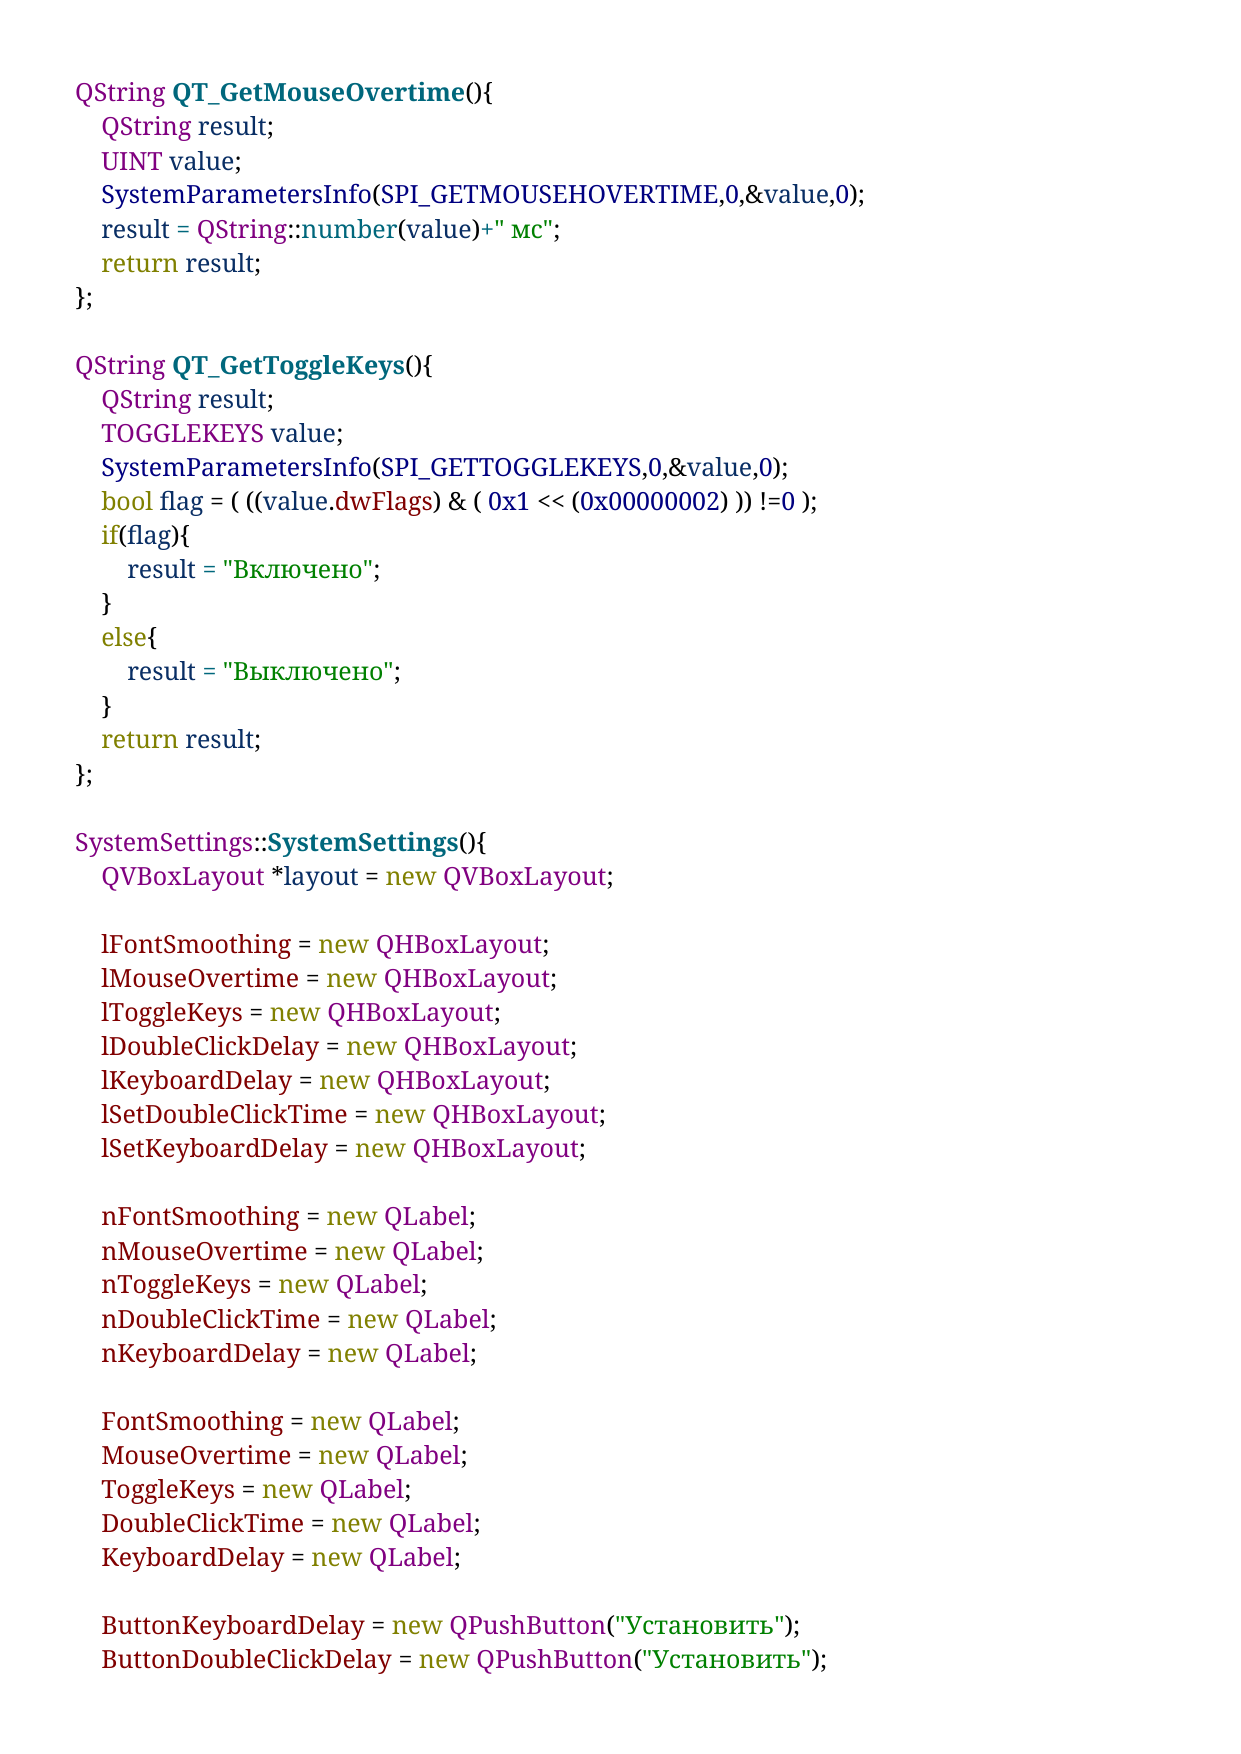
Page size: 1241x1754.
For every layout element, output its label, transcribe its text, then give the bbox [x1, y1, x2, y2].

text lSetKeyboardDelay = new QHBoxLayout; [75, 1131, 1165, 1165]
text lMouseOvertime = new QHBoxLayout; [75, 961, 1165, 995]
text DoubleClickTime = new QLabel; [75, 1506, 1165, 1540]
text nMouseOvertime = new QLabel; [75, 1233, 1165, 1267]
text MouseOvertime = new QLabel; [75, 1437, 1165, 1472]
text ButtonDoubleClickDelay = new QPushButton("Установить"); [75, 1642, 1165, 1676]
text }; [75, 756, 1165, 790]
text return result; [75, 722, 1165, 756]
text nDoubleClickTime = new QLabel; [75, 1301, 1165, 1335]
text TOGGLEKEYS value; [75, 416, 1165, 450]
text result = "Включено"; [75, 552, 1165, 586]
text lFontSmoothing = new QHBoxLayout; [75, 927, 1165, 961]
text QString result; [75, 382, 1165, 416]
text SystemParametersInfo(SPI_GETMOUSEHOVERTIME,0,&value,0); [75, 177, 1165, 211]
text } [75, 586, 1165, 620]
text FontSmoothing = new QLabel; [75, 1403, 1165, 1437]
text lDoubleClickDelay = new QHBoxLayout; [75, 1029, 1165, 1063]
text if(flag){ [75, 518, 1165, 552]
text result = "Выключено"; [75, 654, 1165, 688]
text lToggleKeys = new QHBoxLayout; [75, 995, 1165, 1029]
text bool flag = ( ((value.dwFlags) & ( 0x1 << (0x00000002) )) !=0 ); [75, 484, 1165, 518]
text nToggleKeys = new QLabel; [75, 1267, 1165, 1301]
text }; [75, 279, 1165, 313]
text UINT value; [75, 143, 1165, 177]
text else{ [75, 620, 1165, 654]
text QString result; [75, 109, 1165, 143]
text QString QT_GetToggleKeys(){ [75, 347, 1165, 382]
text nKeyboardDelay = new QLabel; [75, 1335, 1165, 1369]
text nFontSmoothing = new QLabel; [75, 1199, 1165, 1233]
text return result; [75, 245, 1165, 279]
text QString QT_GetMouseOvertime(){ [75, 75, 1165, 109]
text QVBoxLayout *layout = new QVBoxLayout; [75, 858, 1165, 892]
text } [75, 688, 1165, 722]
text ToggleKeys = new QLabel; [75, 1472, 1165, 1506]
text KeyboardDelay = new QLabel; [75, 1540, 1165, 1574]
text ButtonKeyboardDelay = new QPushButton("Установить"); [75, 1608, 1165, 1642]
text lSetDoubleClickTime = new QHBoxLayout; [75, 1097, 1165, 1131]
text SystemSettings::SystemSettings(){ [75, 824, 1165, 858]
text lKeyboardDelay = new QHBoxLayout; [75, 1063, 1165, 1097]
text result = QString::number(value)+" мс"; [75, 211, 1165, 245]
text SystemParametersInfo(SPI_GETTOGGLEKEYS,0,&value,0); [75, 450, 1165, 484]
